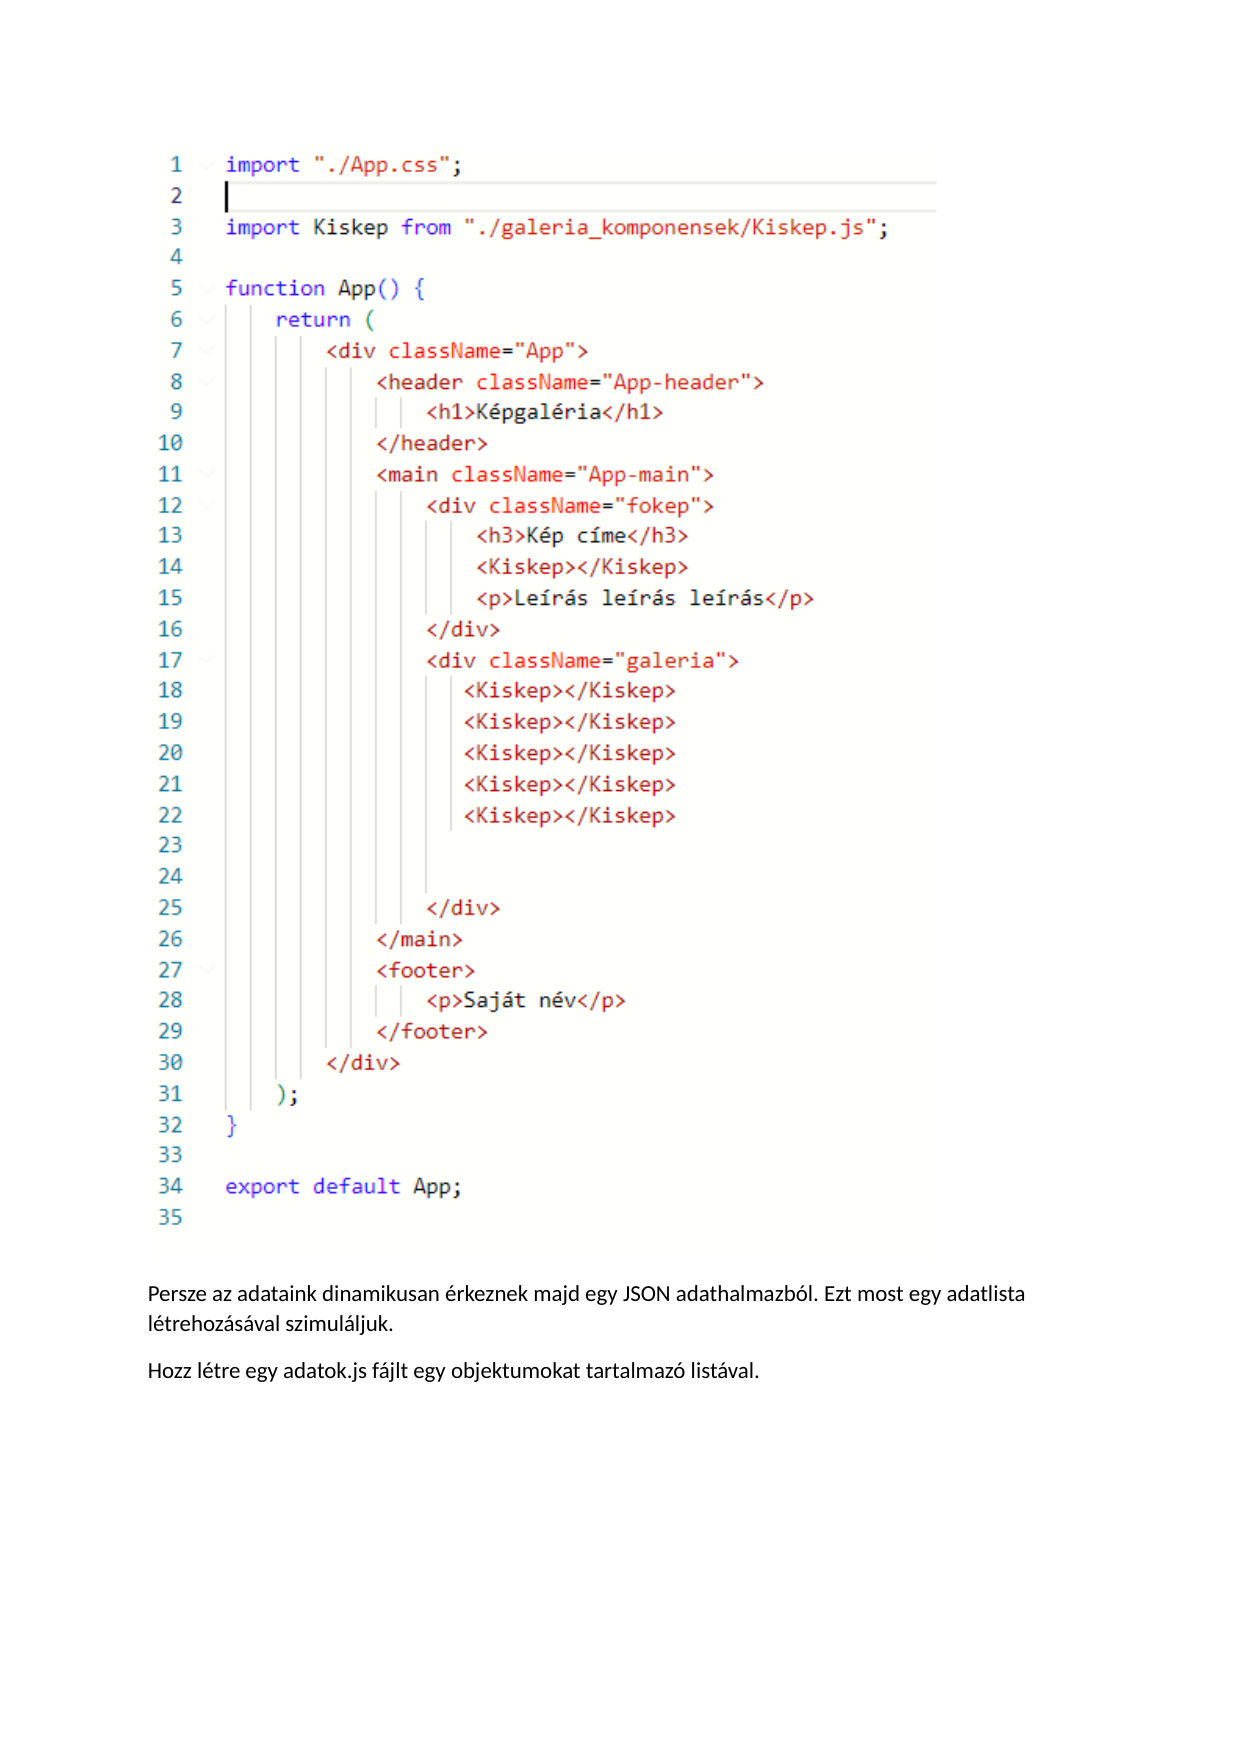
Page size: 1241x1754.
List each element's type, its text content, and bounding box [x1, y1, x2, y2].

text Persze az adataink dinamikusan érkeznek majd egy JSON adathalmazból. Ezt most egy adatlista létrehozásával szimuláljuk. [148, 1279, 1093, 1337]
picture [147, 147, 937, 1261]
text Hozz létre egy adatok.js fájlt egy objektumokat tartalmazó listával. [148, 1356, 1093, 1384]
